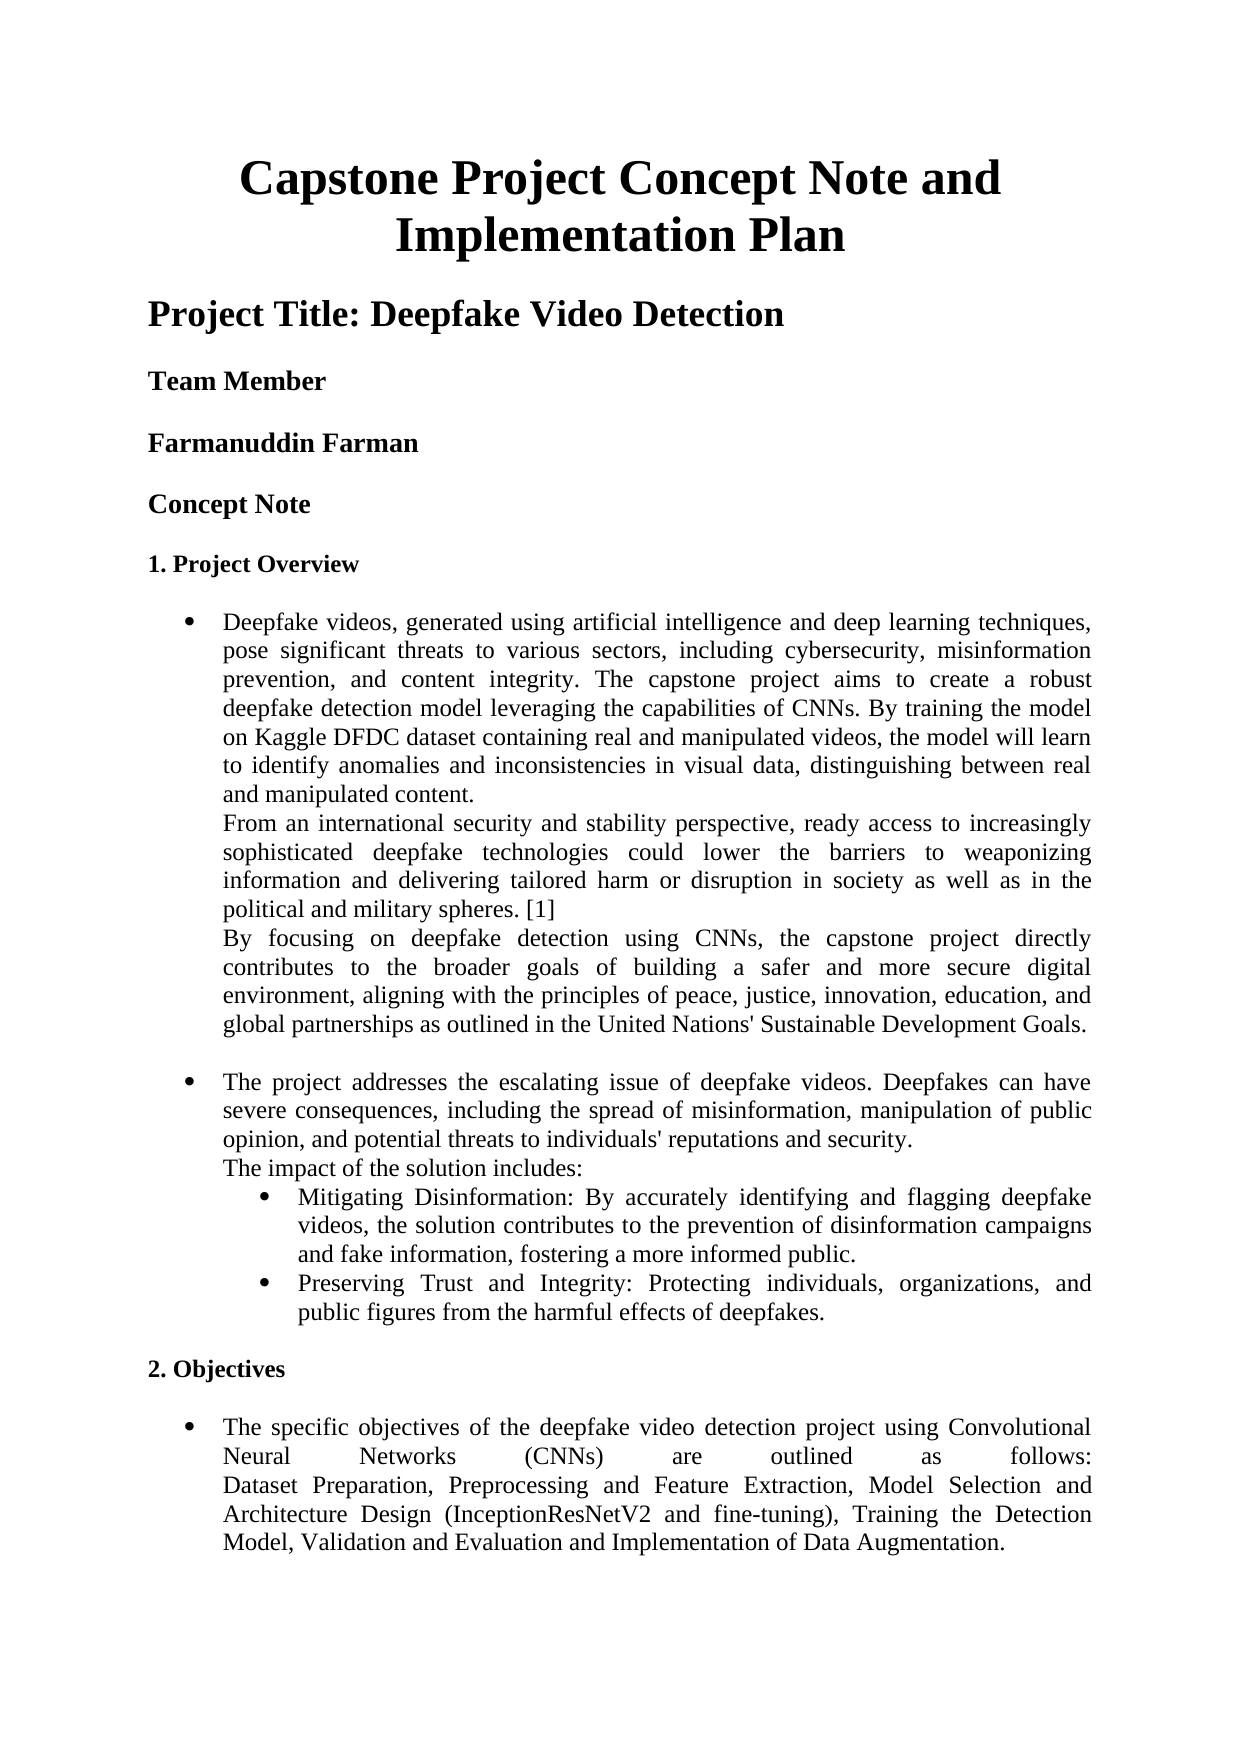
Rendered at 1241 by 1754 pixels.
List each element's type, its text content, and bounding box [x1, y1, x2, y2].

text 1. Project Overview [148, 549, 1093, 577]
list Deepfake videos, generated using artificial intelligence and deep learning techniques, pose significant threats to various sectors, including cybersecurity, misinformation prevention, and content integrity. The capstone project aims to create a robust deepfake detection model leveraging the capabilities of CNNs. By training the model on Kaggle DFDC dataset containing real and manipulated videos, the model will learn to identify anomalies and inconsistencies in visual data, distinguishing between real and manipulated content. [185, 607, 1093, 808]
text Capstone Project Concept Note and Implementation Plan [148, 148, 1093, 263]
list Mitigating Disinformation: By accurately identifying and flagging deepfake videos, the solution contributes to the prevention of disinformation campaigns and fake information, fostering a more informed public. [260, 1182, 1093, 1268]
list By focusing on deepfake detection using CNNs, the capstone project directly contributes to the broader goals of building a safer and more secure digital environment, aligning with the principles of peace, justice, innovation, education, and global partnerships as outlined in the United Nations' Sustainable Development Goals. [223, 923, 1093, 1038]
text Project Title: Deepfake Video Detection [148, 292, 1093, 335]
list Preserving Trust and Integrity: Protecting individuals, organizations, and public figures from the harmful effects of deepfakes. [260, 1268, 1093, 1325]
text 2. Objectives [148, 1354, 1093, 1383]
list The impact of the solution includes: [223, 1153, 1093, 1182]
text Team Member [148, 364, 1093, 396]
text Farmanuddin Farman [148, 426, 1093, 458]
text Concept Note [148, 487, 1093, 519]
list The specific objectives of the deepfake video detection project using Convolutional Neural Networks (CNNs) are outlined as follows: Dataset Preparation, Preprocessing and Feature Extraction, Model Selection and Architecture Design (InceptionResNetV2 and fine-tuning), Training the Detection Model, Validation and Evaluation and Implementation of Data Augmentation. [185, 1412, 1093, 1556]
list The project addresses the escalating issue of deepfake videos. Deepfakes can have severe consequences, including the spread of misinformation, manipulation of public opinion, and potential threats to individuals' reputations and security. [185, 1067, 1093, 1153]
list From an international security and stability perspective, ready access to increasingly sophisticated deepfake technologies could lower the barriers to weaponizing information and delivering tailored harm or disruption in society as well as in the political and military spheres. [1] [223, 808, 1093, 923]
